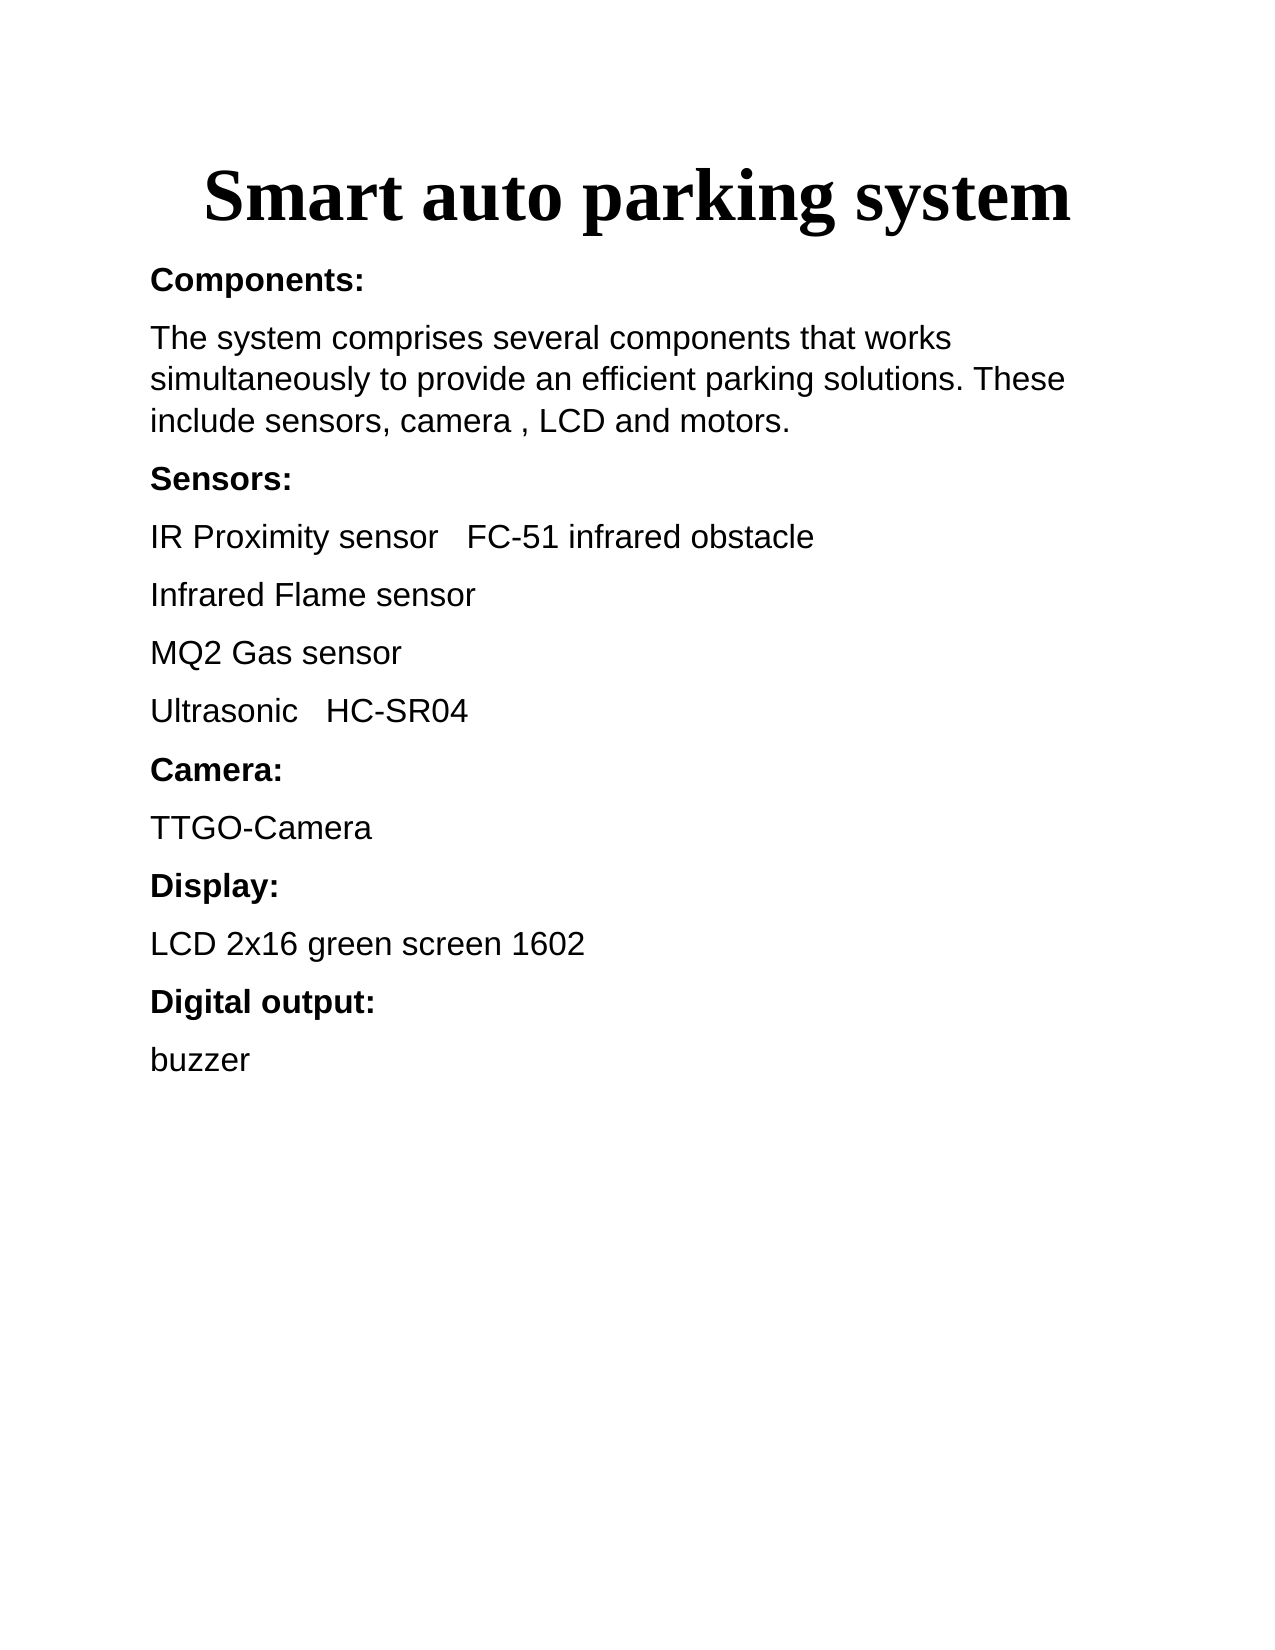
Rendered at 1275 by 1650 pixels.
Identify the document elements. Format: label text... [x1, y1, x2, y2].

text Sensors: [150, 459, 1125, 497]
text buzzer [150, 1040, 1125, 1079]
text MQ2 Gas sensor [150, 633, 1125, 672]
text IR Proximity sensor FC-51 infrared obstacle [150, 517, 1125, 556]
text Components: [150, 260, 1125, 298]
text TTGO-Camera [150, 808, 1125, 846]
text Infrared Flame sensor [150, 575, 1125, 614]
text LCD 2x16 green screen 1602 [150, 924, 1125, 962]
text Digital output: [150, 982, 1125, 1021]
text Camera: [150, 749, 1125, 788]
text Smart auto parking system [150, 150, 1125, 236]
text Ultrasonic HC-SR04 [150, 691, 1125, 730]
text The system comprises several components that works simultaneously to provide an efficient parking solutions. These include sensors, camera , LCD and motors. [150, 318, 1125, 439]
text Display: [150, 866, 1125, 904]
